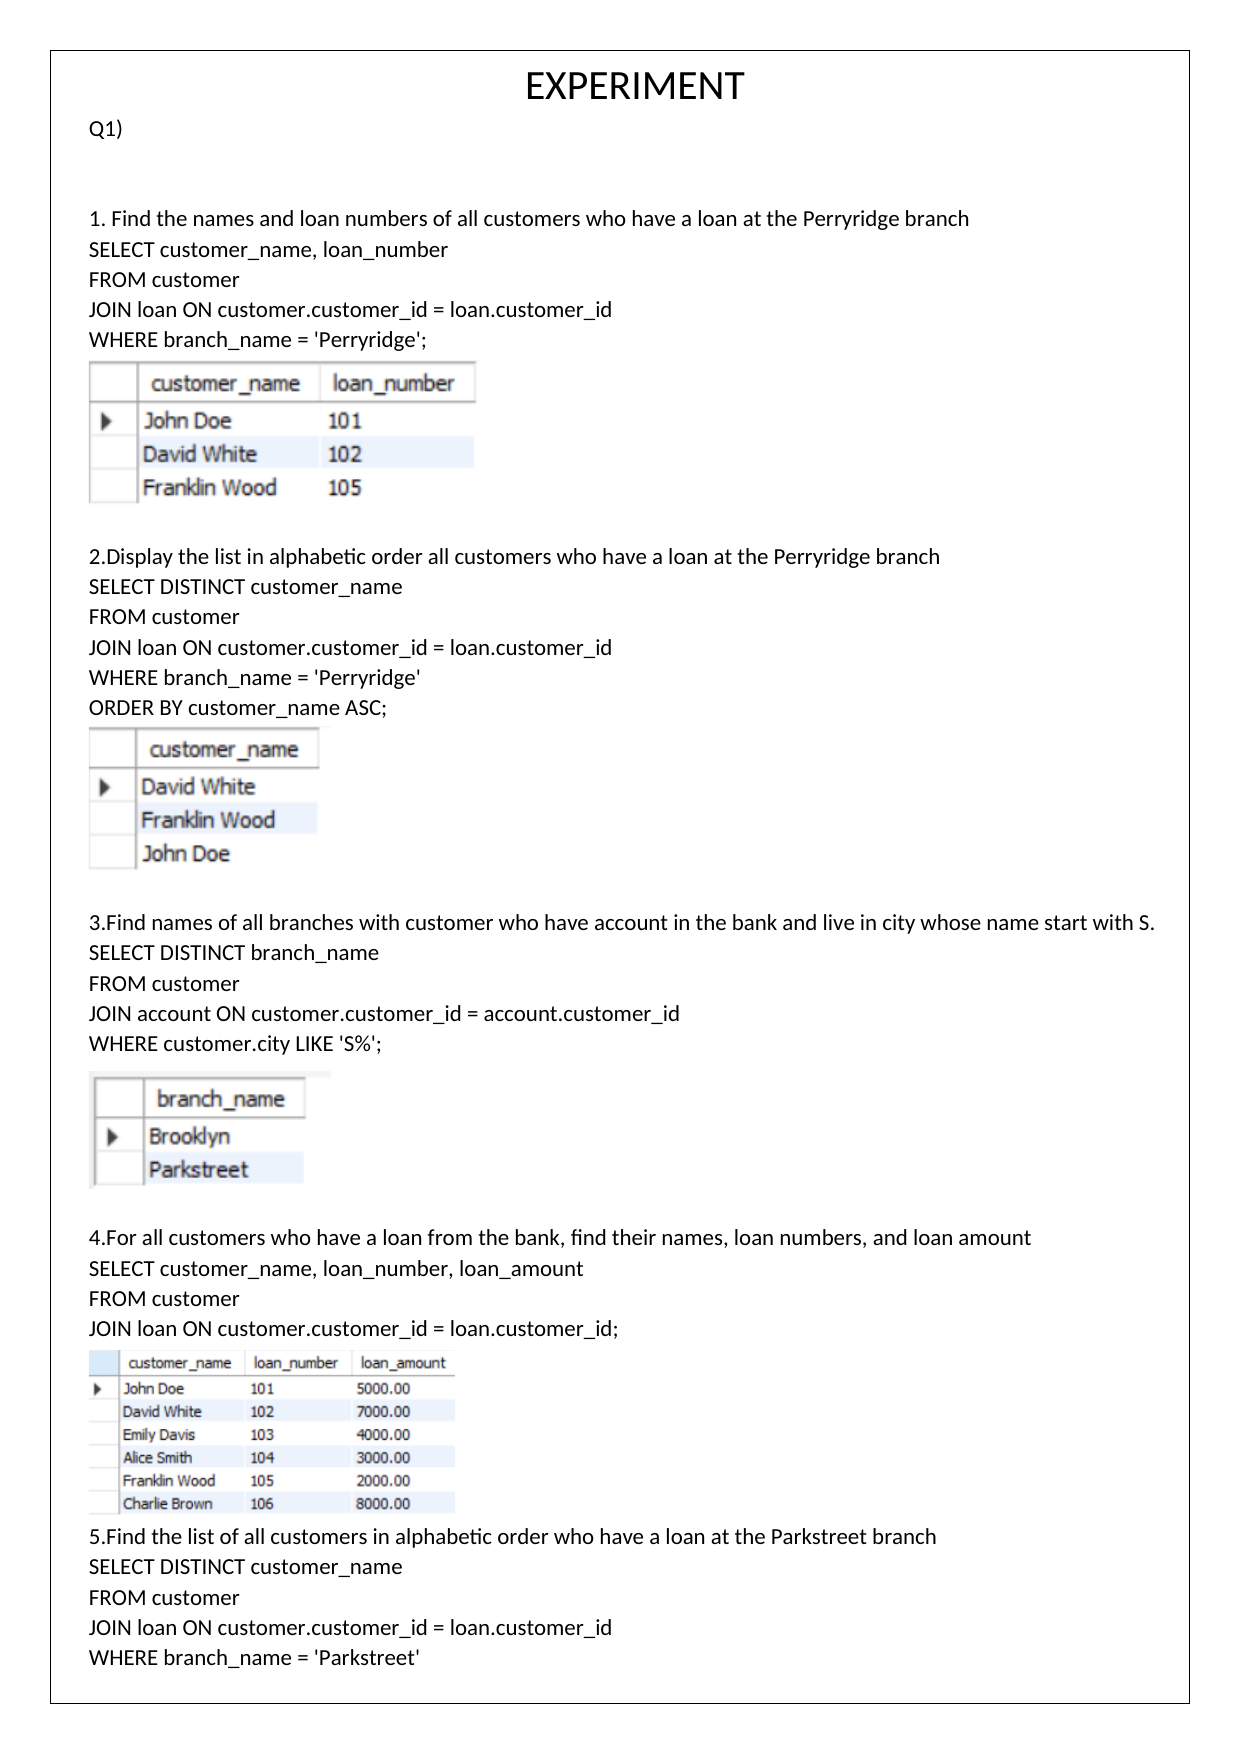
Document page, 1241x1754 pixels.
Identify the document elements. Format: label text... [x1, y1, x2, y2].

text FROM customer [89, 1284, 1181, 1312]
text WHERE branch_name = 'Perryridge'; [89, 325, 1181, 353]
text SELECT DISTINCT customer_name [89, 572, 1181, 600]
text FROM customer [89, 1583, 1181, 1611]
text JOIN loan ON customer.customer_id = loan.customer_id [89, 633, 1181, 661]
text JOIN loan ON customer.customer_id = loan.customer_id; [89, 1314, 1181, 1342]
text JOIN loan ON customer.customer_id = loan.customer_id [89, 1613, 1181, 1641]
text JOIN account ON customer.customer_id = account.customer_id [89, 999, 1181, 1027]
text WHERE customer.city LIKE 'S%'; [89, 1029, 1181, 1057]
text JOIN loan ON customer.customer_id = loan.customer_id [89, 295, 1181, 323]
text SELECT DISTINCT branch_name [89, 938, 1181, 967]
text EXPERIMENT [89, 59, 1181, 110]
text FROM customer [89, 265, 1181, 293]
text 1. Find the names and loan numbers of all customers who have a loan at the Perryridge branch [89, 204, 1181, 233]
text FROM customer [89, 969, 1181, 997]
text WHERE branch_name = 'Parkstreet' [89, 1643, 1181, 1671]
text WHERE branch_name = 'Perryridge' [89, 663, 1181, 691]
text SELECT customer_name, loan_number, loan_amount [89, 1254, 1181, 1282]
text ORDER BY customer_name ASC; [89, 693, 1181, 721]
picture [88, 1071, 331, 1189]
text 3.Find names of all branches with customer who have account in the bank and live in city whose name start with S. [89, 908, 1181, 936]
picture [88, 360, 480, 508]
picture [88, 1350, 455, 1518]
text Q1) [89, 114, 1181, 142]
text SELECT customer_name, loan_number [89, 235, 1181, 263]
picture [88, 726, 331, 874]
text SELECT DISTINCT customer_name [89, 1552, 1181, 1581]
text 2.Display the list in alphabetic order all customers who have a loan at the Perryridge branch [89, 542, 1181, 570]
text 4.For all customers who have a loan from the bank, find their names, loan numbers, and loan amount [89, 1223, 1181, 1252]
text FROM customer [89, 602, 1181, 630]
